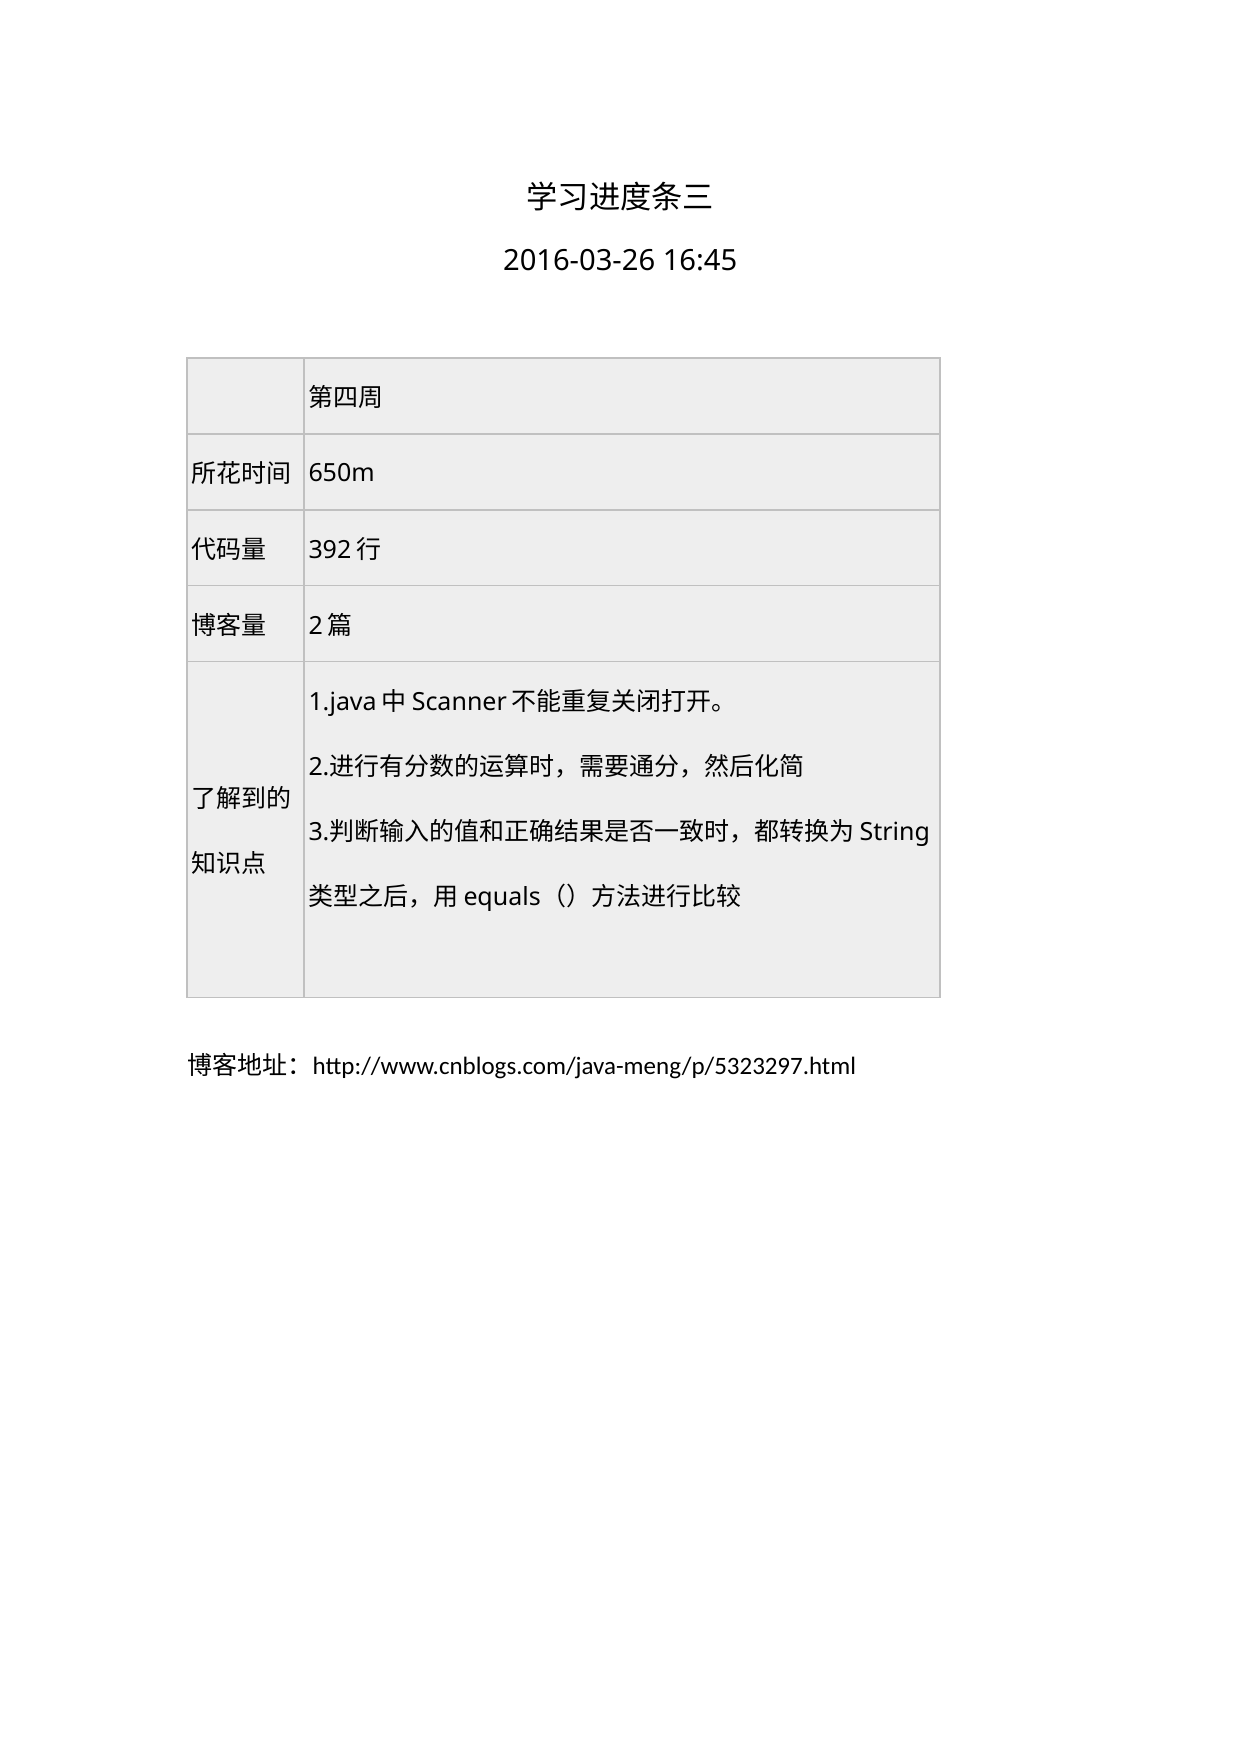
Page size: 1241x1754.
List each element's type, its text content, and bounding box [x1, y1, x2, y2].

text 学习进度条三 [187, 162, 1053, 227]
table_cell 了解到的知识点 [188, 662, 303, 997]
text 博客地址：http://www.cnblogs.com/java-meng/p/5323297.html [187, 1031, 1053, 1096]
table_cell 392行 [305, 511, 939, 585]
table_cell 所花时间 [188, 435, 303, 509]
table_cell 2篇 [305, 586, 939, 661]
table_cell 1.java中Scanner不能重复关闭打开。 2.进行有分数的运算时，需要通分，然后化简 3.判断输入的值和正确结果是否一致时，都转换为String类型之后，用equals（）方法进行比较 [305, 662, 939, 997]
table_cell 博客量 [188, 586, 303, 661]
table_cell 代码量 [188, 511, 303, 585]
table_header [188, 359, 303, 433]
table_cell 650m [305, 435, 939, 509]
text 2016-03-26 16:45 [187, 227, 1053, 292]
table_header 第四周 [305, 359, 939, 433]
